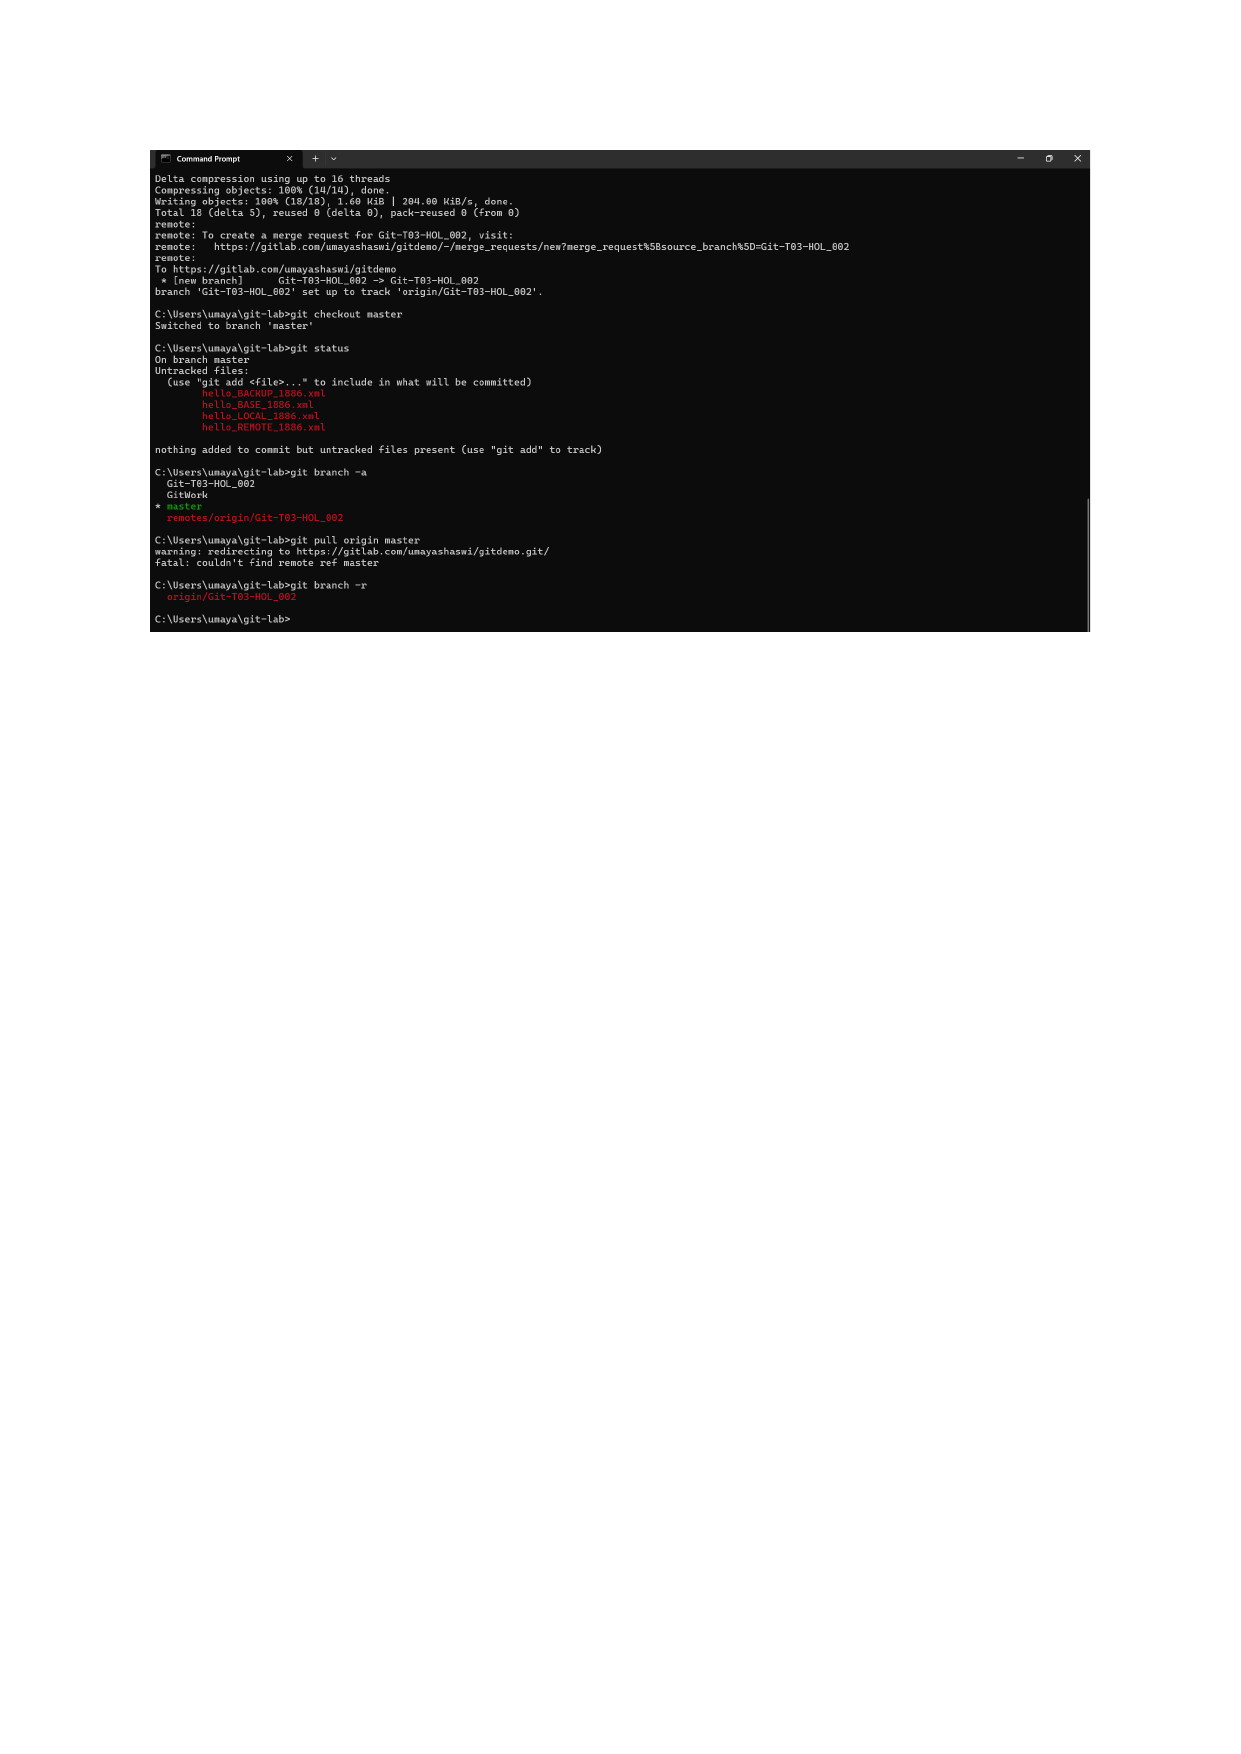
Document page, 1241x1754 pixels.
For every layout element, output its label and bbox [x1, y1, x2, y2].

picture [150, 150, 1091, 632]
